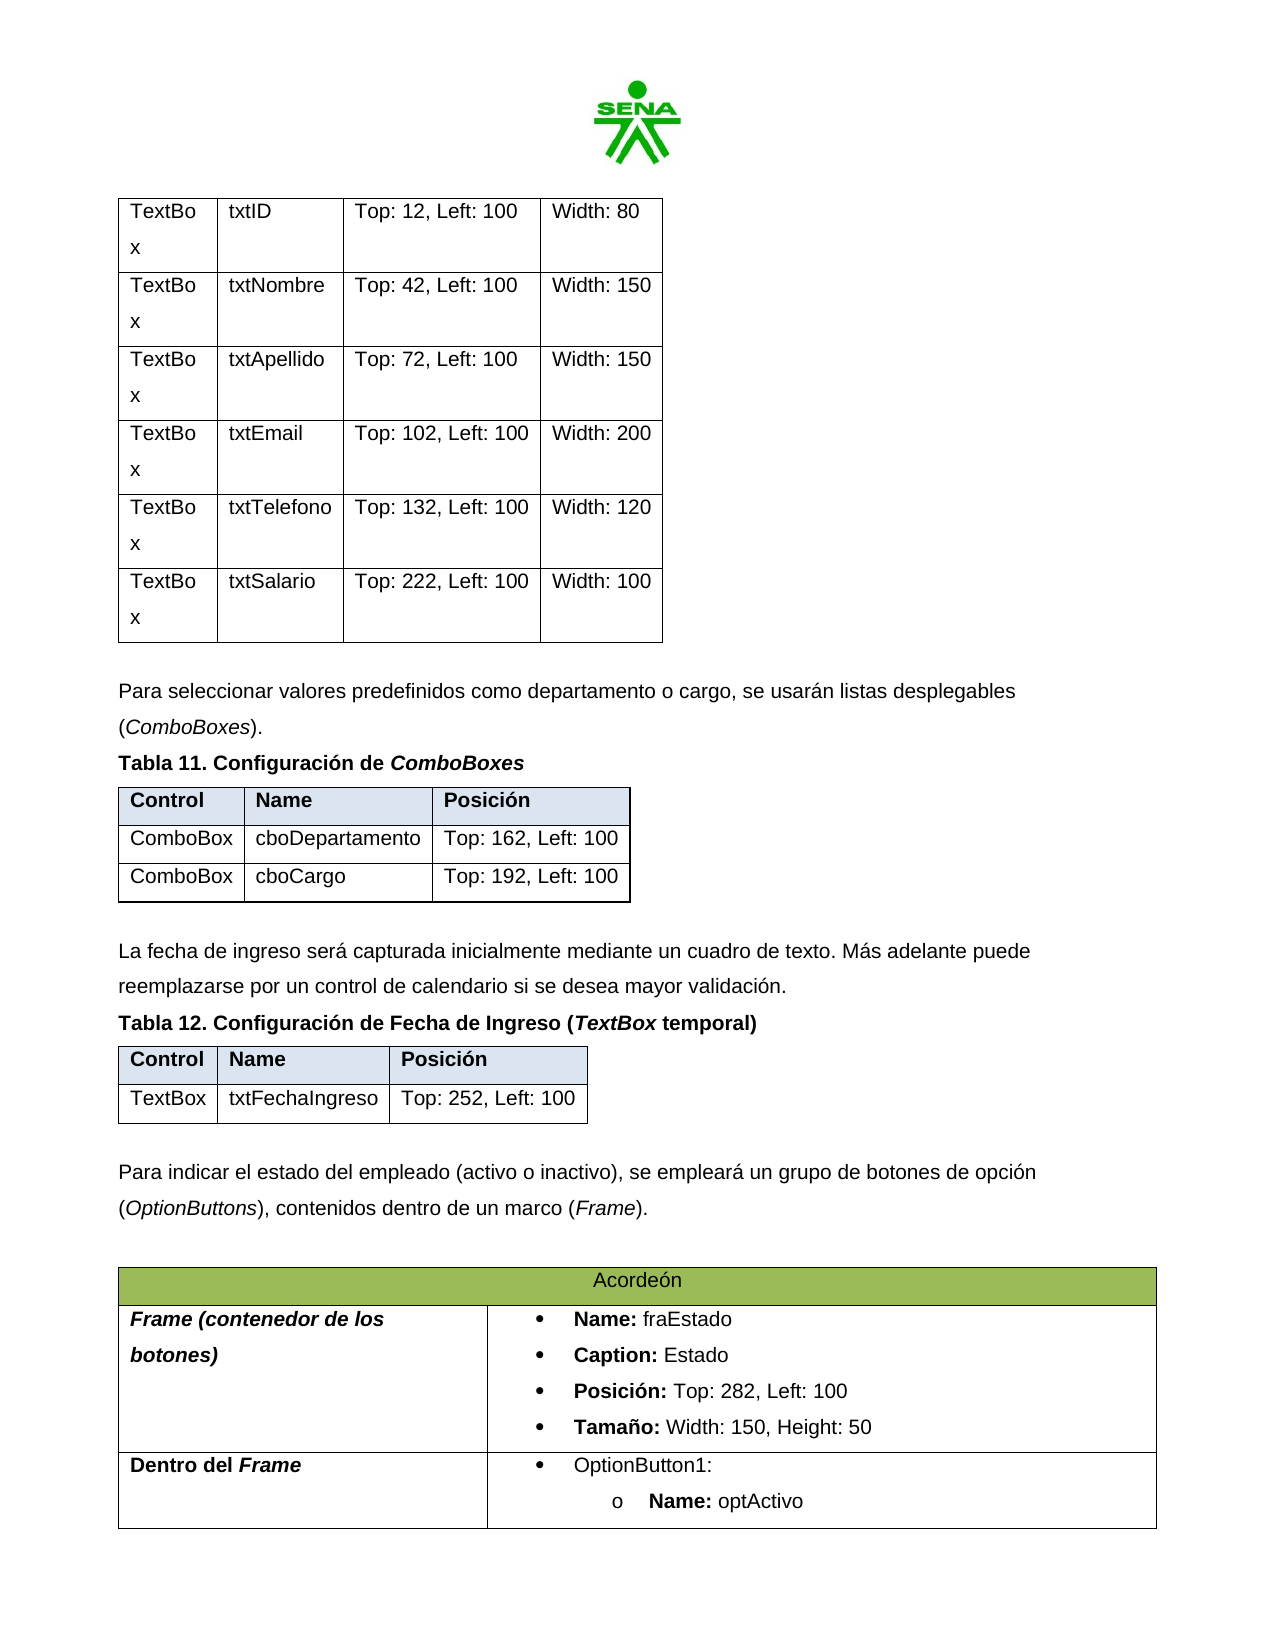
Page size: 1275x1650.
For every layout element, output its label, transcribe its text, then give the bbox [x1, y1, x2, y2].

table_cell Top: 72, Left: 100 [344, 347, 540, 420]
table_header Posición [433, 788, 629, 825]
table_cell Top: 252, Left: 100 [390, 1085, 587, 1122]
table_cell txtEmail [218, 421, 343, 494]
table_cell Top: 162, Left: 100 [433, 826, 629, 863]
text Tabla 11. Configuración de ComboBoxes [118, 751, 1157, 775]
table_header Posición [390, 1047, 587, 1084]
table_cell TextBox [119, 273, 217, 346]
table_cell ComboBox [119, 864, 244, 901]
table_cell Width: 200 [541, 421, 662, 494]
table_header Control [119, 1047, 217, 1084]
text La fecha de ingreso será capturada inicialmente mediante un cuadro de texto. Más adelante puede reemplazarse por un control de calendario si se desea mayor validación. [118, 938, 1157, 998]
table_cell Top: 12, Left: 100 [344, 199, 540, 272]
text Para indicar el estado del empleado (activo o inactivo), se empleará un grupo de botones de opción (OptionButtons), contenidos dentro de un marco (Frame). [118, 1159, 1157, 1219]
text Tabla 12. Configuración de Fecha de Ingreso (TextBox temporal) [118, 1010, 1157, 1034]
table_cell txtNombre [218, 273, 343, 346]
table_cell txtApellido [218, 347, 343, 420]
table_cell ComboBox [119, 826, 244, 863]
text Para seleccionar valores predefinidos como departamento o cargo, se usarán listas desplegables (ComboBoxes). [118, 679, 1157, 739]
table_cell txtSalario [218, 569, 343, 642]
table_header Name [245, 788, 432, 825]
table_cell Top: 102, Left: 100 [344, 421, 540, 494]
table_header Acordeón [119, 1268, 1156, 1305]
table_header Control [119, 788, 244, 825]
table_cell Top: 42, Left: 100 [344, 273, 540, 346]
table_cell txtFechaIngreso [218, 1085, 389, 1122]
table_cell cboCargo [245, 864, 432, 901]
table_cell txtID [218, 199, 343, 272]
table_cell txtTelefono [218, 495, 343, 568]
table_cell Top: 222, Left: 100 [344, 569, 540, 642]
picture [588, 75, 687, 172]
table_cell TextBox [119, 421, 217, 494]
table_cell Dentro del Frame [119, 1453, 487, 1528]
table_cell Top: 132, Left: 100 [344, 495, 540, 568]
table_cell Width: 150 [541, 273, 662, 346]
table_cell TextBox [119, 569, 217, 642]
table_cell Width: 100 [541, 569, 662, 642]
table_cell Top: 192, Left: 100 [433, 864, 629, 901]
table_cell TextBox [119, 495, 217, 568]
table_cell Frame (contenedor de los botones) [119, 1306, 487, 1452]
table_cell cboDepartamento [245, 826, 432, 863]
table_cell TextBox [119, 1085, 217, 1122]
table_cell Width: 120 [541, 495, 662, 568]
table_cell TextBox [119, 199, 217, 272]
table_cell Name: fraEstado Caption: Estado Posición: Top: 282, Left: 100 Tamaño: Width: 150, Height: 50 [488, 1306, 1156, 1452]
table_header Name [218, 1047, 389, 1084]
table_cell Width: 80 [541, 199, 662, 272]
table_cell TextBox [119, 347, 217, 420]
table_cell Width: 150 [541, 347, 662, 420]
